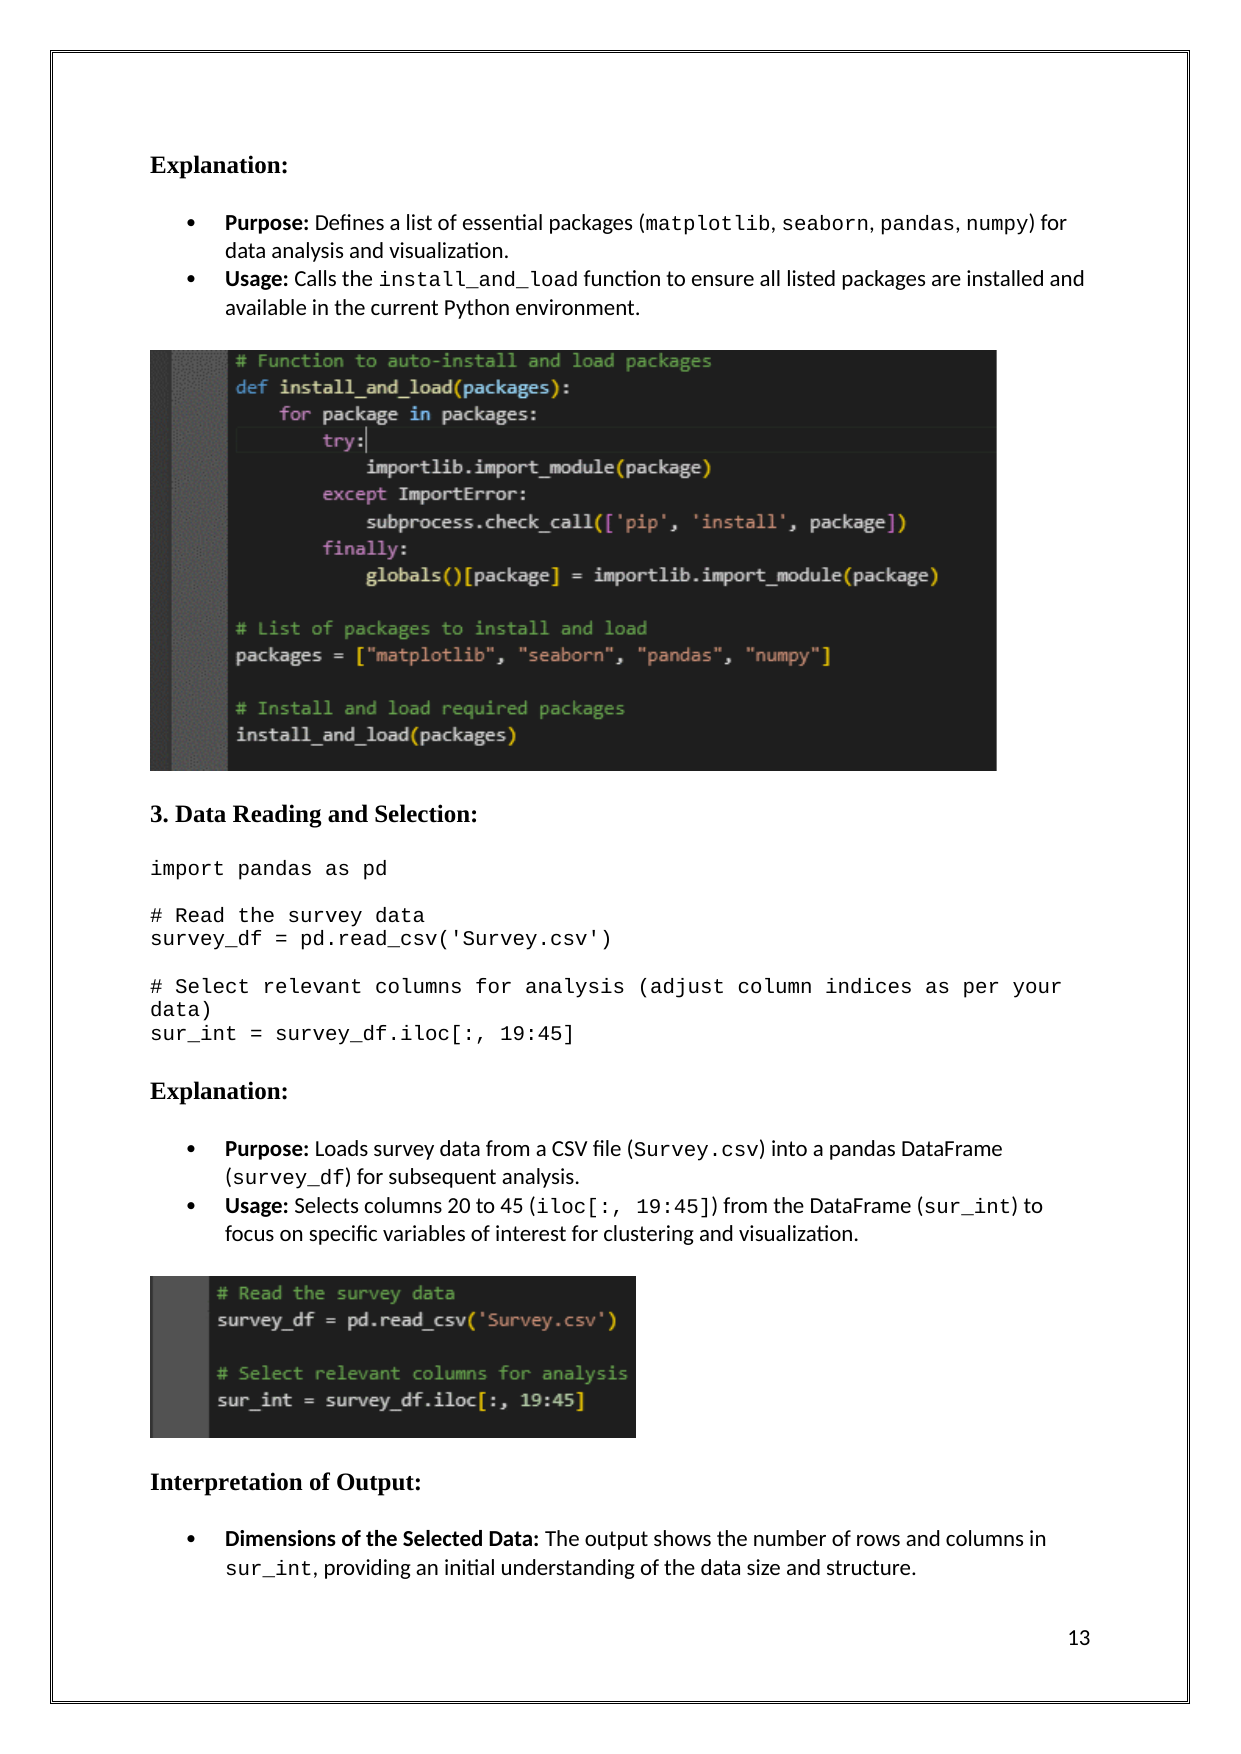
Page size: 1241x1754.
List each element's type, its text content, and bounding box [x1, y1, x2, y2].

text Explanation: [150, 150, 1090, 179]
text sur_int = survey_df.iloc[:, 19:45] [150, 1023, 1090, 1047]
text Explanation: [150, 1076, 1090, 1104]
text Interpretation of Output: [150, 1467, 1090, 1495]
list Purpose: Defines a list of essential packages (matplotlib, seaborn, pandas, numpy) for data analysis and visualization. [187, 208, 1090, 264]
list Usage: Calls the install_and_load function to ensure all listed packages are installed and available in the current Python environment. [187, 264, 1090, 321]
picture [150, 1276, 636, 1438]
text import pandas as pd [150, 857, 1090, 881]
list Dimensions of the Selected Data: The output shows the number of rows and columns in sur_int, providing an initial understanding of the data size and structure. [187, 1524, 1090, 1582]
text # Select relevant columns for analysis (adjust column indices as per your data) [150, 976, 1090, 1023]
subtitle 3. Data Reading and Selection: [150, 799, 1090, 828]
list Purpose: Loads survey data from a CSV file (Survey.csv) into a pandas DataFrame (survey_df) for subsequent analysis. [187, 1134, 1090, 1191]
list Usage: Selects columns 20 to 45 (iloc[:, 19:45]) from the DataFrame (sur_int) to focus on specific variables of interest for clustering and visualization. [187, 1191, 1090, 1247]
picture [150, 350, 997, 771]
text # Read the survey data [150, 905, 1090, 928]
text survey_df = pd.read_csv('Survey.csv') [150, 928, 1090, 952]
